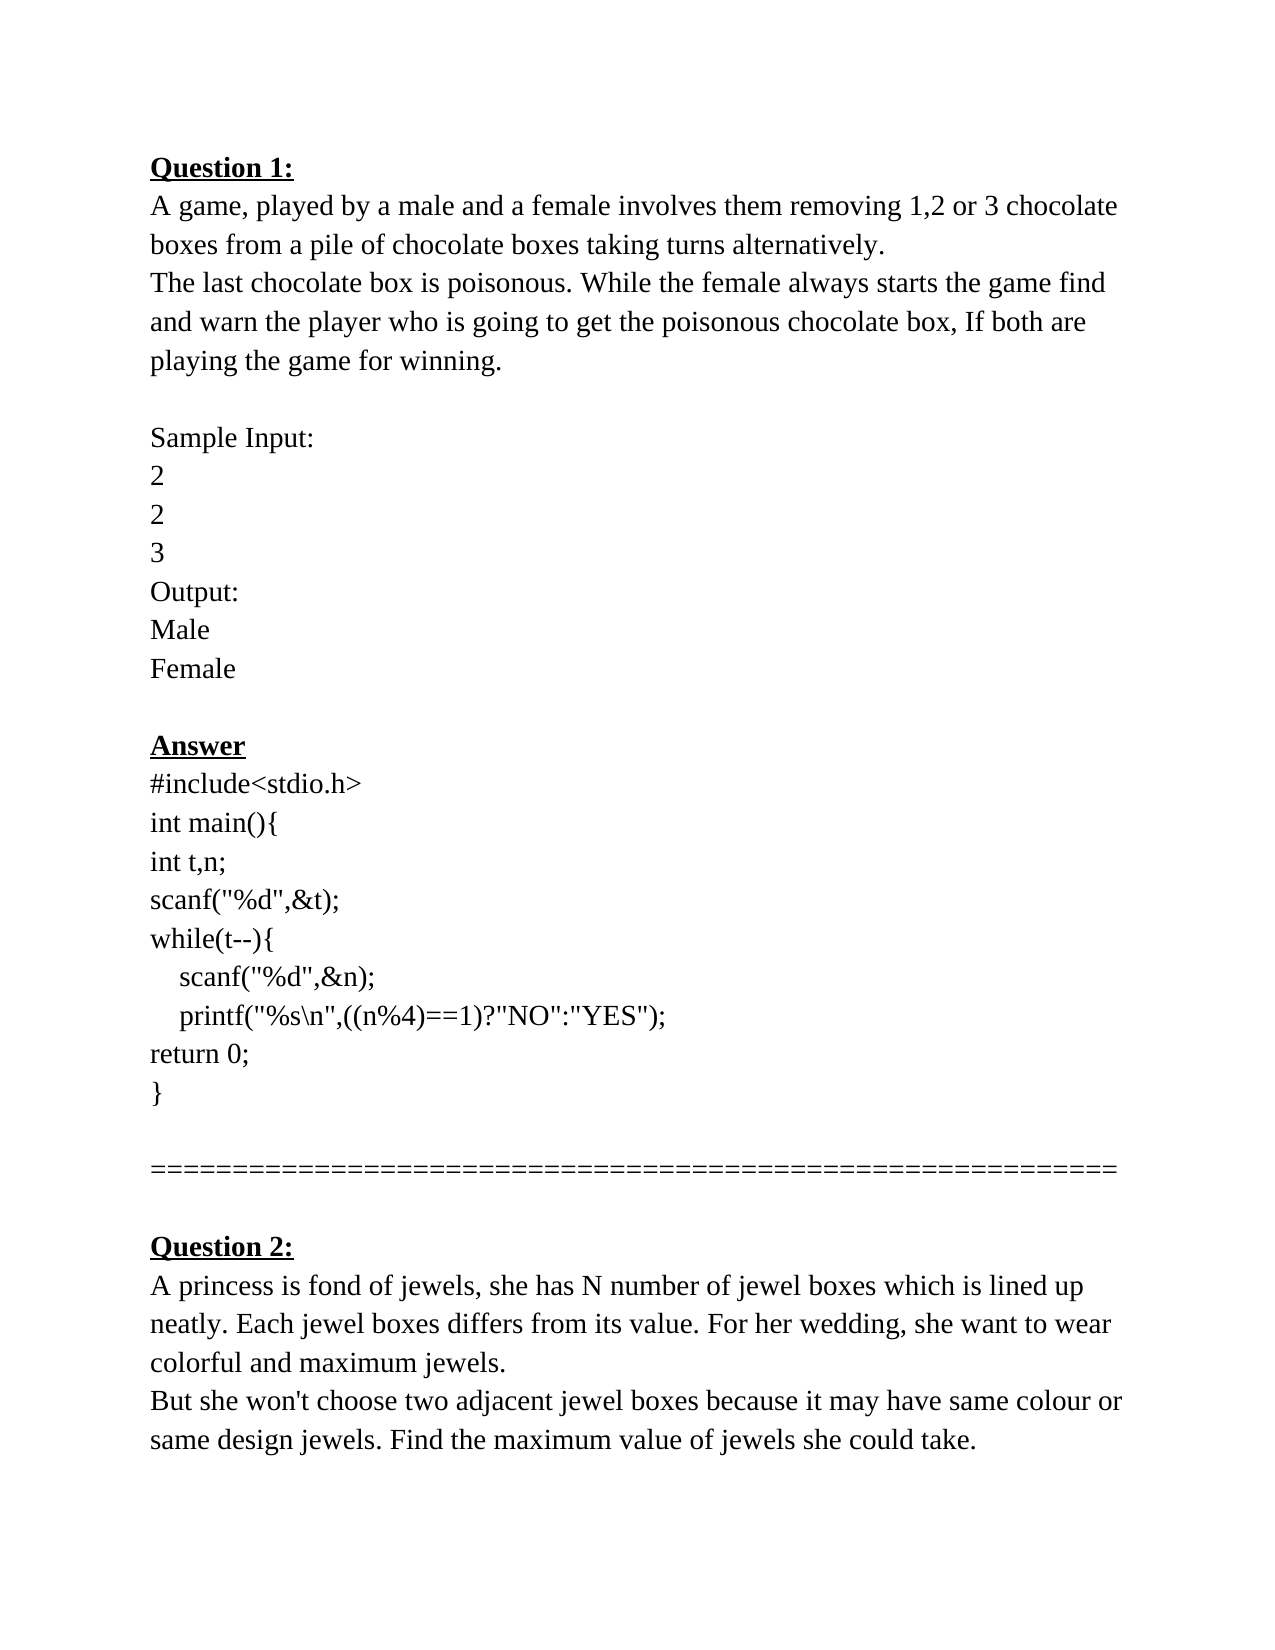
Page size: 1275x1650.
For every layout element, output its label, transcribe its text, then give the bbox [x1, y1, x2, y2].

text #include<stdio.h> [150, 767, 1125, 800]
text A game, played by a male and a female involves them removing 1,2 or 3 chocolate boxes from a pile of chocolate boxes taking turns alternatively. [150, 188, 1125, 261]
text int main(){ [150, 805, 1125, 839]
text Male [150, 612, 1125, 646]
text But she won't choose two adjacent jewel boxes because it may have same colour or same design jewels. Find the maximum value of jewels she could take. [150, 1383, 1125, 1455]
text return 0; [150, 1036, 1125, 1070]
text int t,n; [150, 844, 1125, 877]
text printf("%s\n",((n%4)==1)?"NO":"YES"); [150, 998, 1125, 1031]
text Sample Input: [150, 420, 1125, 453]
text Female [150, 651, 1125, 684]
text Question 1: [150, 150, 1125, 183]
text The last chocolate box is poisonous. While the female always starts the game find and warn the player who is going to get the poisonous chocolate box, If both are playing the game for winning. [150, 266, 1125, 376]
text Question 2: [150, 1229, 1125, 1263]
text } [150, 1075, 1125, 1108]
text Output: [150, 574, 1125, 607]
text while(t--){ [150, 921, 1125, 954]
text scanf("%d",&n); [150, 959, 1125, 993]
text Answer [150, 728, 1125, 762]
text 2 [150, 458, 1125, 492]
text 2 [150, 497, 1125, 530]
text =========================================================== [150, 1152, 1125, 1186]
text 3 [150, 535, 1125, 569]
text scanf("%d",&t); [150, 882, 1125, 916]
text A princess is fond of jewels, she has N number of jewel boxes which is lined up neatly. Each jewel boxes differs from its value. For her wedding, she want to wear colorful and maximum jewels. [150, 1268, 1125, 1378]
